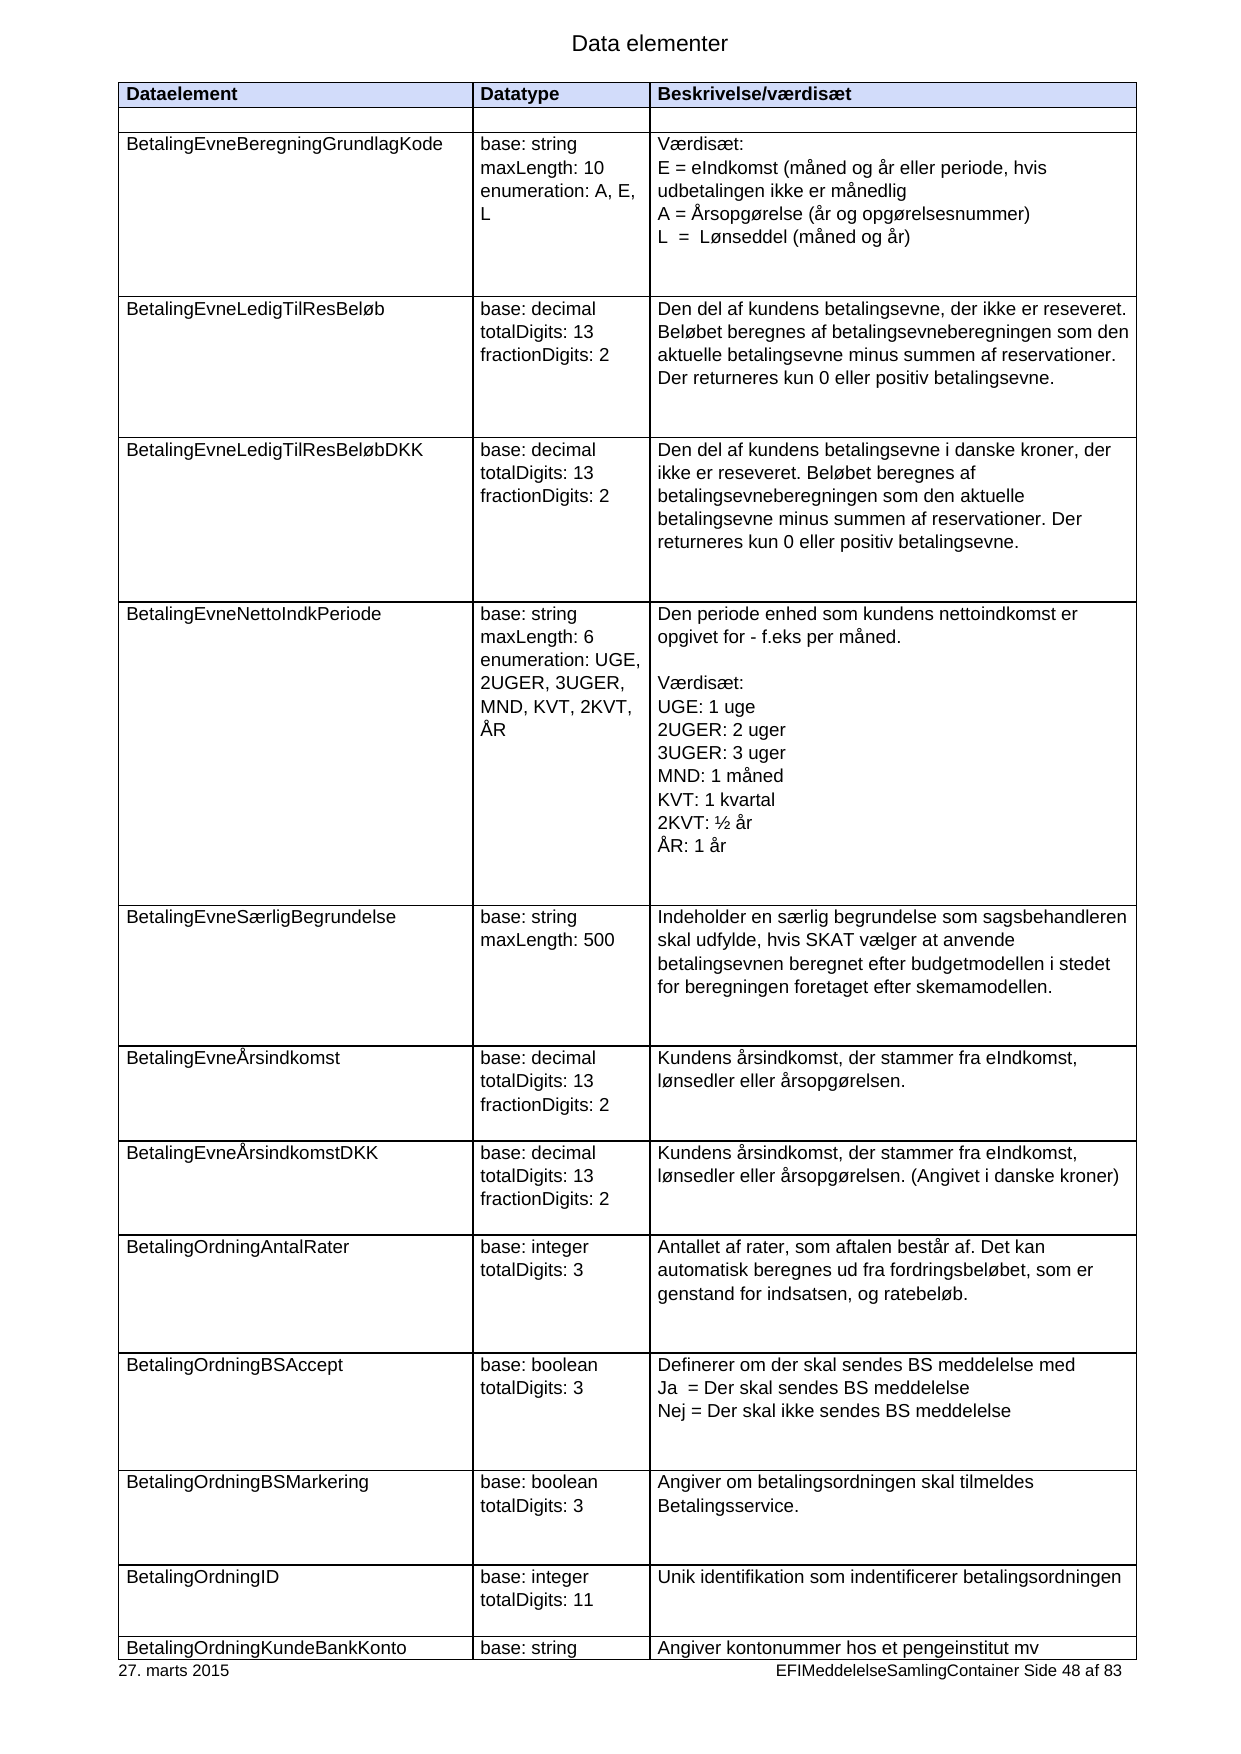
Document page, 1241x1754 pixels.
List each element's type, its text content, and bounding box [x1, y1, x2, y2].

table_cell Den del af kundens betalingsevne i danske kroner, der ikke er reseveret. Beløbet beregnes af betalingsevneberegningen som den aktuelle betalingsevne minus summen af reservationer. Der returneres kun 0 eller positiv betalingsevne. [651, 438, 1136, 601]
table_cell Værdisæt: E = eIndkomst (måned og år eller periode, hvis udbetalingen ikke er månedlig A = Årsopgørelse (år og opgørelsesnummer) L = Lønseddel (måned og år) [651, 133, 1136, 296]
table_header Beskrivelse/værdisæt [651, 83, 1136, 107]
table_cell BetalingOrdningBSMarkering [119, 1471, 472, 1564]
table_cell Unik identifikation som indentificerer betalingsordningen [651, 1566, 1136, 1636]
table_cell base: integer totalDigits: 11 [474, 1566, 649, 1636]
table_cell BetalingEvneBeregningGrundlagKode [119, 133, 472, 296]
table_cell Den periode enhed som kundens nettoindkomst er opgivet for - f.eks per måned. Værdisæt: UGE: 1 uge 2UGER: 2 uger 3UGER: 3 uger MND: 1 måned KVT: 1 kvartal 2KVT: ½ år ÅR: 1 år [651, 603, 1136, 904]
table_cell Kundens årsindkomst, der stammer fra eIndkomst, lønsedler eller årsopgørelsen. [651, 1047, 1136, 1140]
table_cell base: boolean totalDigits: 3 [474, 1471, 649, 1564]
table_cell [651, 1637, 1136, 1659]
table_header Datatype [474, 83, 649, 107]
table_cell BetalingEvneÅrsindkomstDKK [119, 1142, 472, 1234]
table_cell base: integer totalDigits: 3 [474, 1236, 649, 1352]
table_cell Angiver om betalingsordningen skal tilmeldes Betalingsservice. [651, 1471, 1136, 1564]
table_cell Definerer om der skal sendes BS meddelelse med Ja = Der skal sendes BS meddelelse Nej = Der skal ikke sendes BS meddelelse [651, 1354, 1136, 1470]
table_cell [474, 1637, 649, 1659]
table_cell BetalingOrdningBSAccept [119, 1354, 472, 1470]
table_cell Kundens årsindkomst, der stammer fra eIndkomst, lønsedler eller årsopgørelsen. (Angivet i danske kroner) [651, 1142, 1136, 1234]
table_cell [474, 108, 649, 132]
table_cell BetalingEvneLedigTilResBeløb [119, 297, 472, 437]
table_cell BetalingEvneSærligBegrundelse [119, 906, 472, 1045]
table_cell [119, 108, 472, 132]
table_cell BetalingEvneLedigTilResBeløbDKK [119, 438, 472, 601]
table_cell base: decimal totalDigits: 13 fractionDigits: 2 [474, 438, 649, 601]
table_cell BetalingOrdningAntalRater [119, 1236, 472, 1352]
table_cell base: decimal totalDigits: 13 fractionDigits: 2 [474, 297, 649, 437]
table_cell base: boolean totalDigits: 3 [474, 1354, 649, 1470]
table_cell BetalingEvneNettoIndkPeriode [119, 603, 472, 904]
table_cell Den del af kundens betalingsevne, der ikke er reseveret. Beløbet beregnes af betalingsevneberegningen som den aktuelle betalingsevne minus summen af reservationer. Der returneres kun 0 eller positiv betalingsevne. [651, 297, 1136, 437]
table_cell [119, 1637, 472, 1659]
table_cell BetalingOrdningID [119, 1566, 472, 1636]
table_header Dataelement [119, 83, 472, 107]
table_cell base: decimal totalDigits: 13 fractionDigits: 2 [474, 1047, 649, 1140]
table_cell BetalingEvneÅrsindkomst [119, 1047, 472, 1140]
table_cell base: string maxLength: 500 [474, 906, 649, 1045]
table_cell Indeholder en særlig begrundelse som sagsbehandleren skal udfylde, hvis SKAT vælger at anvende betalingsevnen beregnet efter budgetmodellen i stedet for beregningen foretaget efter skemamodellen. [651, 906, 1136, 1045]
table_cell base: decimal totalDigits: 13 fractionDigits: 2 [474, 1142, 649, 1234]
table_cell base: string maxLength: 10 enumeration: A, E, L [474, 133, 649, 296]
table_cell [651, 108, 1136, 132]
table_cell base: string maxLength: 6 enumeration: UGE, 2UGER, 3UGER, MND, KVT, 2KVT, ÅR [474, 603, 649, 904]
table_cell Antallet af rater, som aftalen består af. Det kan automatisk beregnes ud fra fordringsbeløbet, som er genstand for indsatsen, og ratebeløb. [651, 1236, 1136, 1352]
